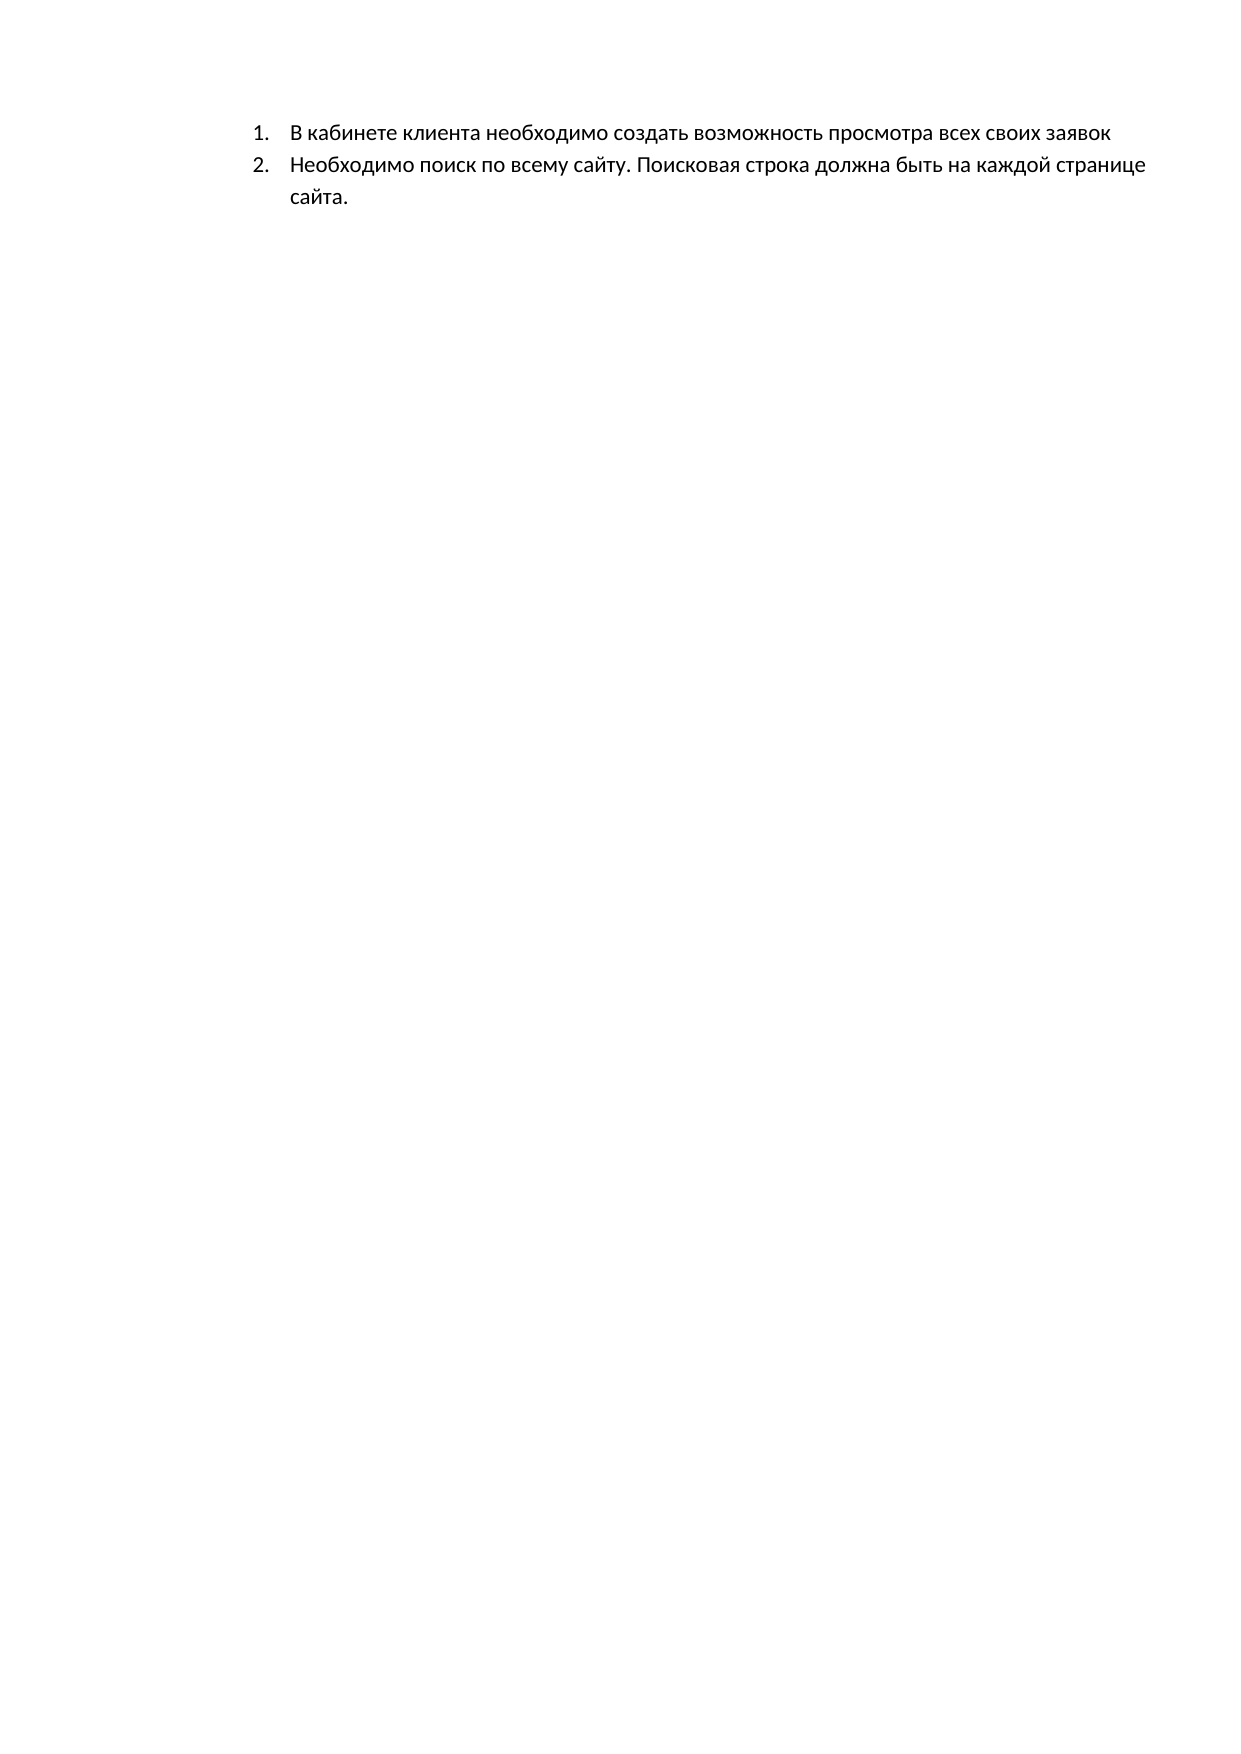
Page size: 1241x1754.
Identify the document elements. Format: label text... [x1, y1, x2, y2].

list В кабинете клиента необходимо создать возможность просмотра всех своих заявок [252, 118, 1152, 146]
list Необходимо поиск по всему сайту. Поисковая строка должна быть на каждой странице сайта. [252, 150, 1152, 211]
